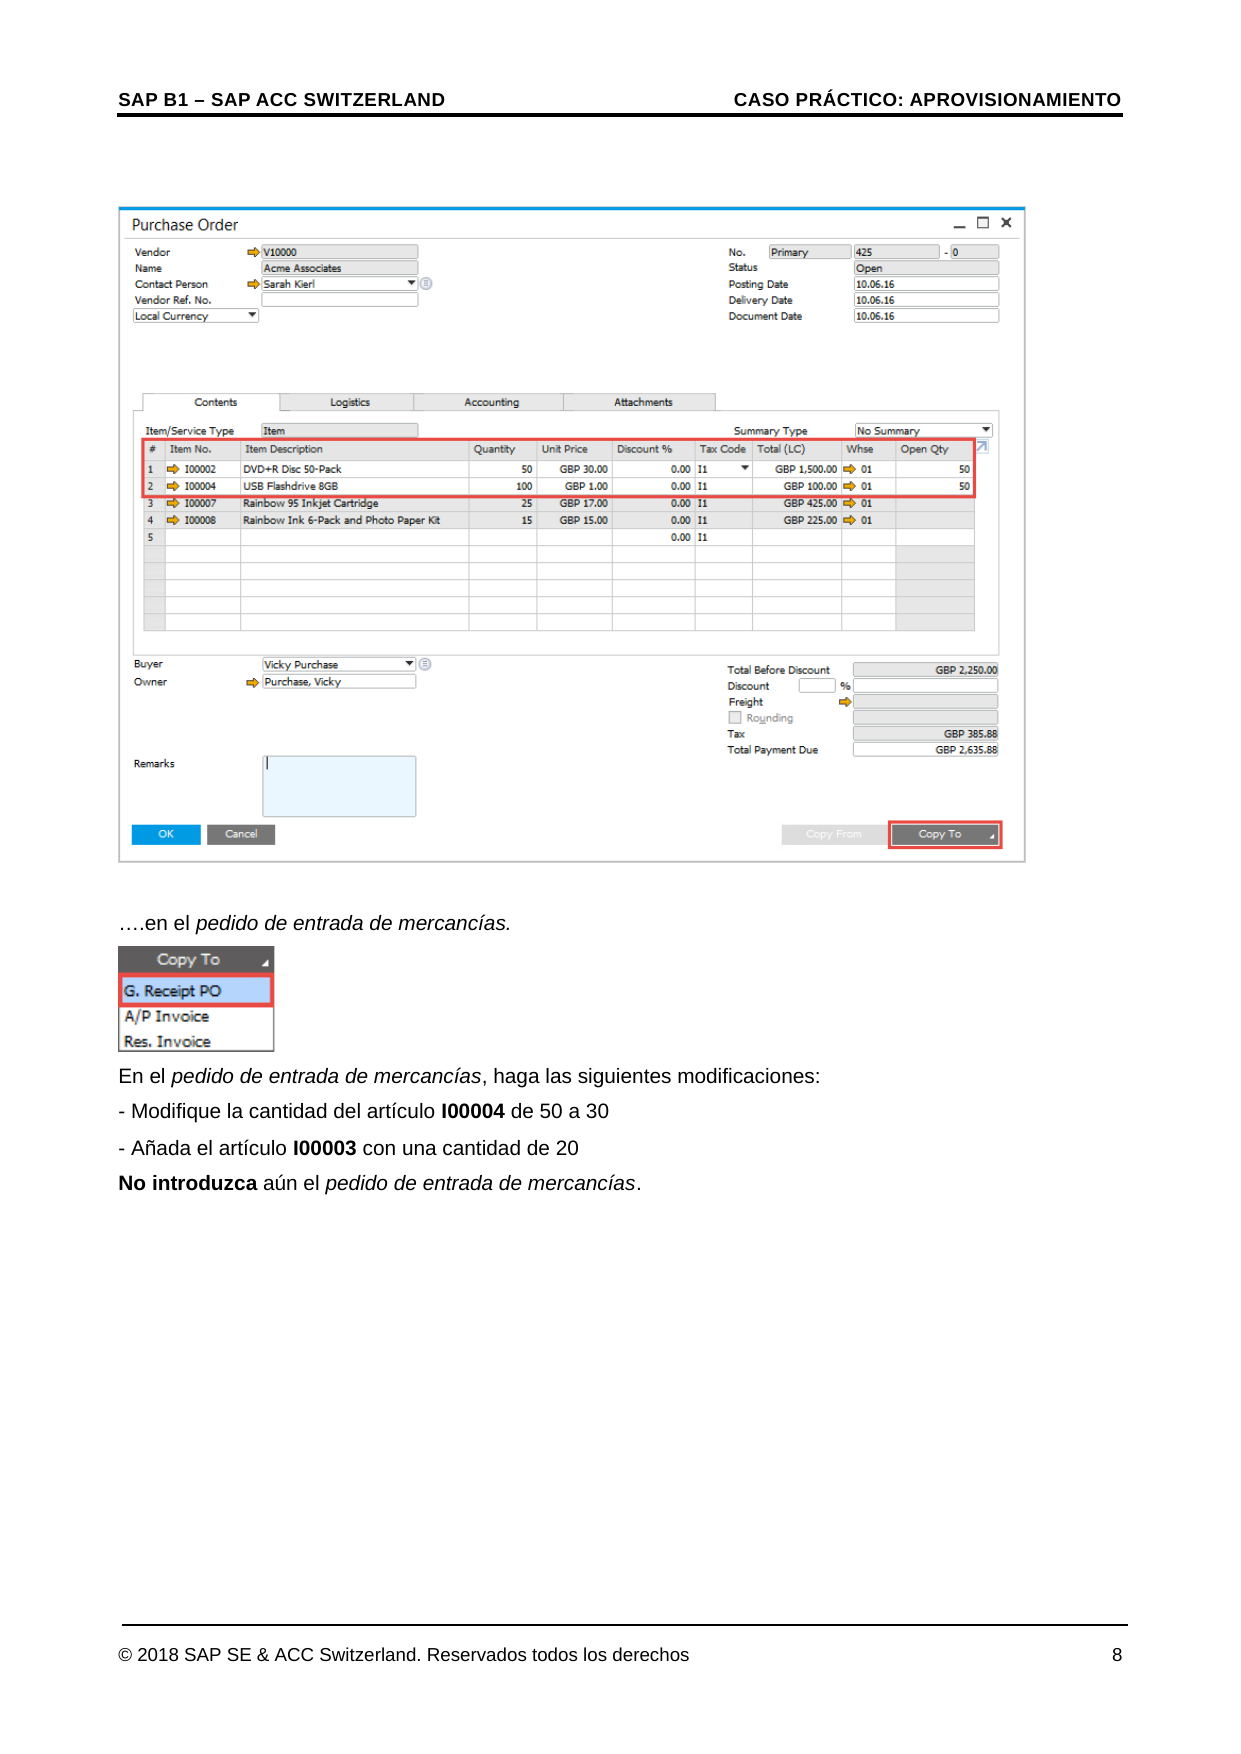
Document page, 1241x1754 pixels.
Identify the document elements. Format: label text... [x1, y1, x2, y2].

list No introduzca aún el pedido de entrada de mercancías. [118, 1171, 1122, 1195]
picture [118, 946, 275, 1052]
list ….en el pedido de entrada de mercancías. [118, 911, 1122, 935]
list En el pedido de entrada de mercancías, haga las siguientes modificaciones: - Modifique la cantidad del artículo I00004 de 50 a 30 - Añada el artículo I00003 con una cantidad de 20 [118, 1063, 1122, 1159]
picture [118, 206, 1026, 863]
